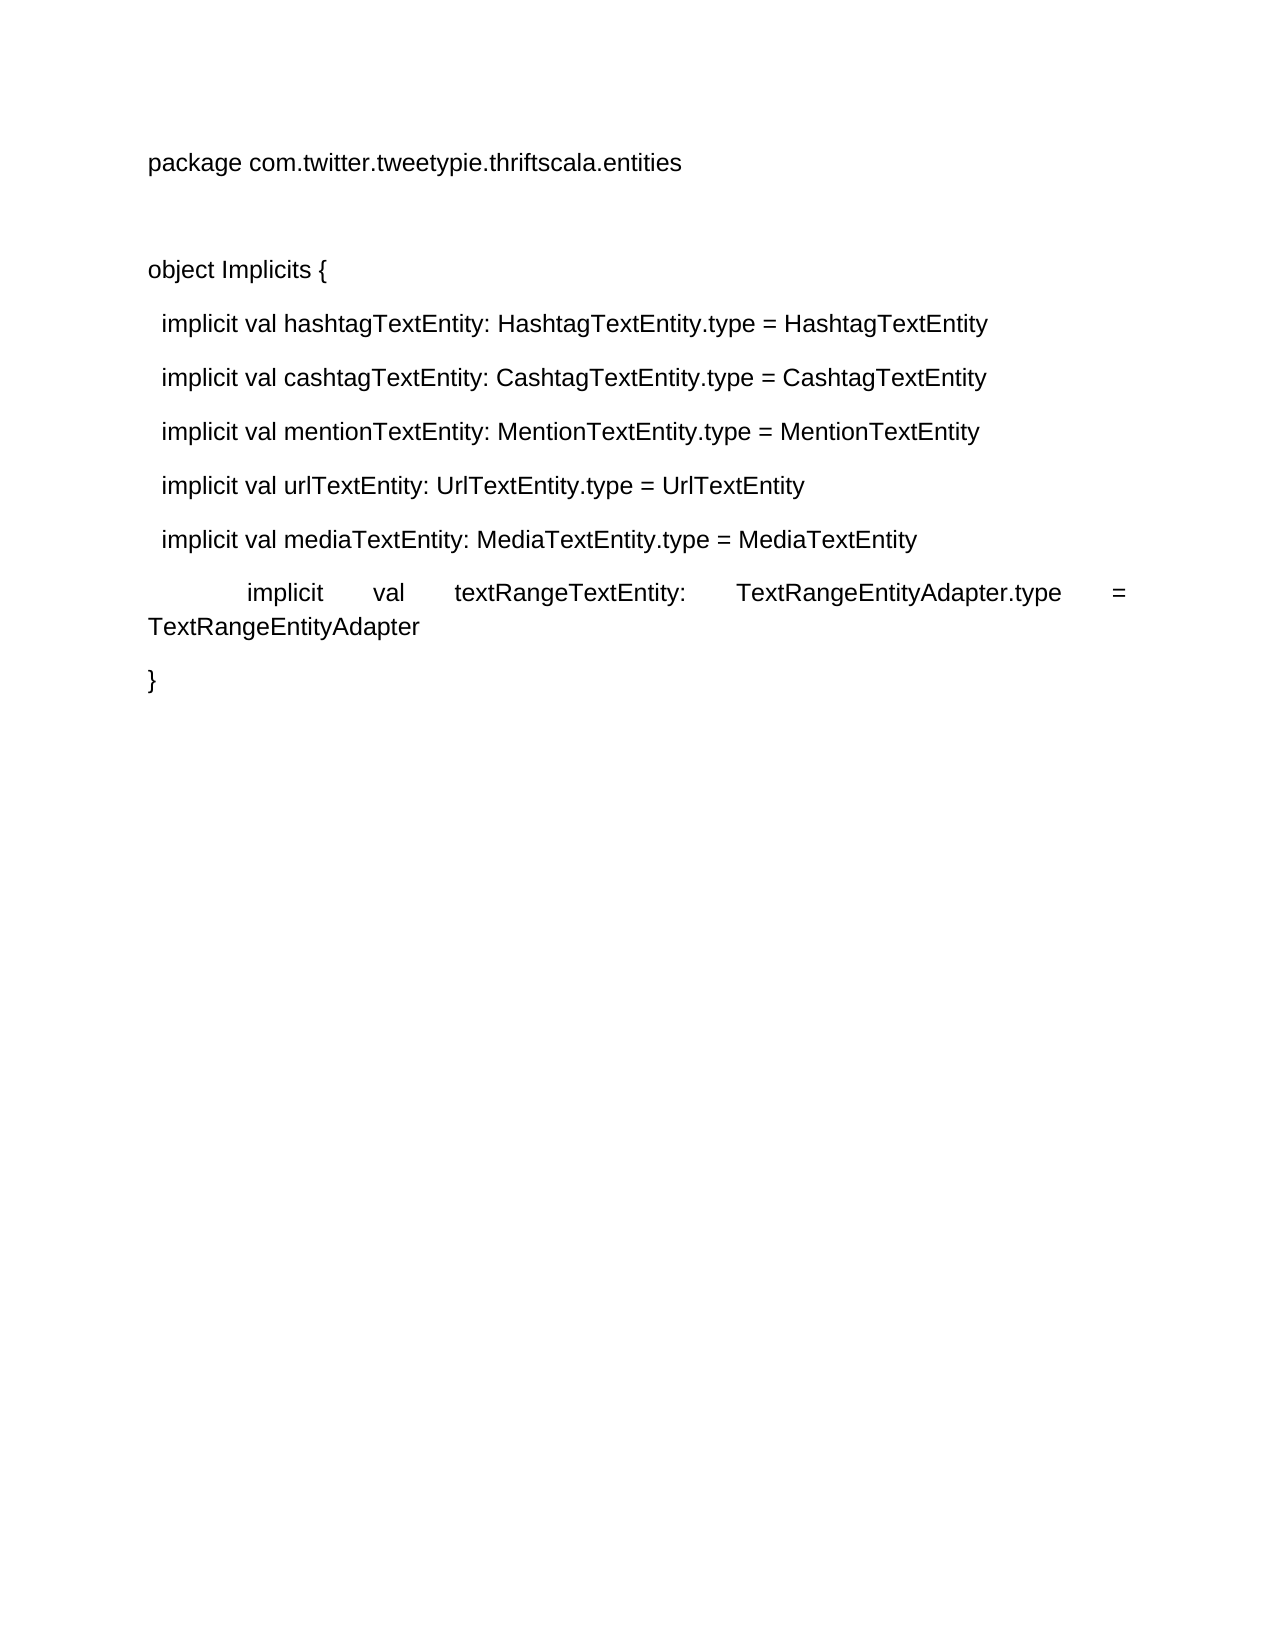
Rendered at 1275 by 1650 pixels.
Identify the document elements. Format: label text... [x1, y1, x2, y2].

text object Implicits { [148, 255, 1127, 284]
text implicit val textRangeTextEntity: TextRangeEntityAdapter.type = TextRangeEntityAdapter [148, 578, 1127, 640]
text implicit val mentionTextEntity: MentionTextEntity.type = MentionTextEntity [148, 417, 1127, 446]
text implicit val hashtagTextEntity: HashtagTextEntity.type = HashtagTextEntity [148, 309, 1127, 338]
text implicit val cashtagTextEntity: CashtagTextEntity.type = CashtagTextEntity [148, 363, 1127, 392]
text package com.twitter.tweetypie.thriftscala.entities [148, 148, 1127, 176]
text implicit val mediaTextEntity: MediaTextEntity.type = MediaTextEntity [148, 524, 1127, 553]
text implicit val urlTextEntity: UrlTextEntity.type = UrlTextEntity [148, 471, 1127, 499]
text } [148, 665, 1127, 694]
